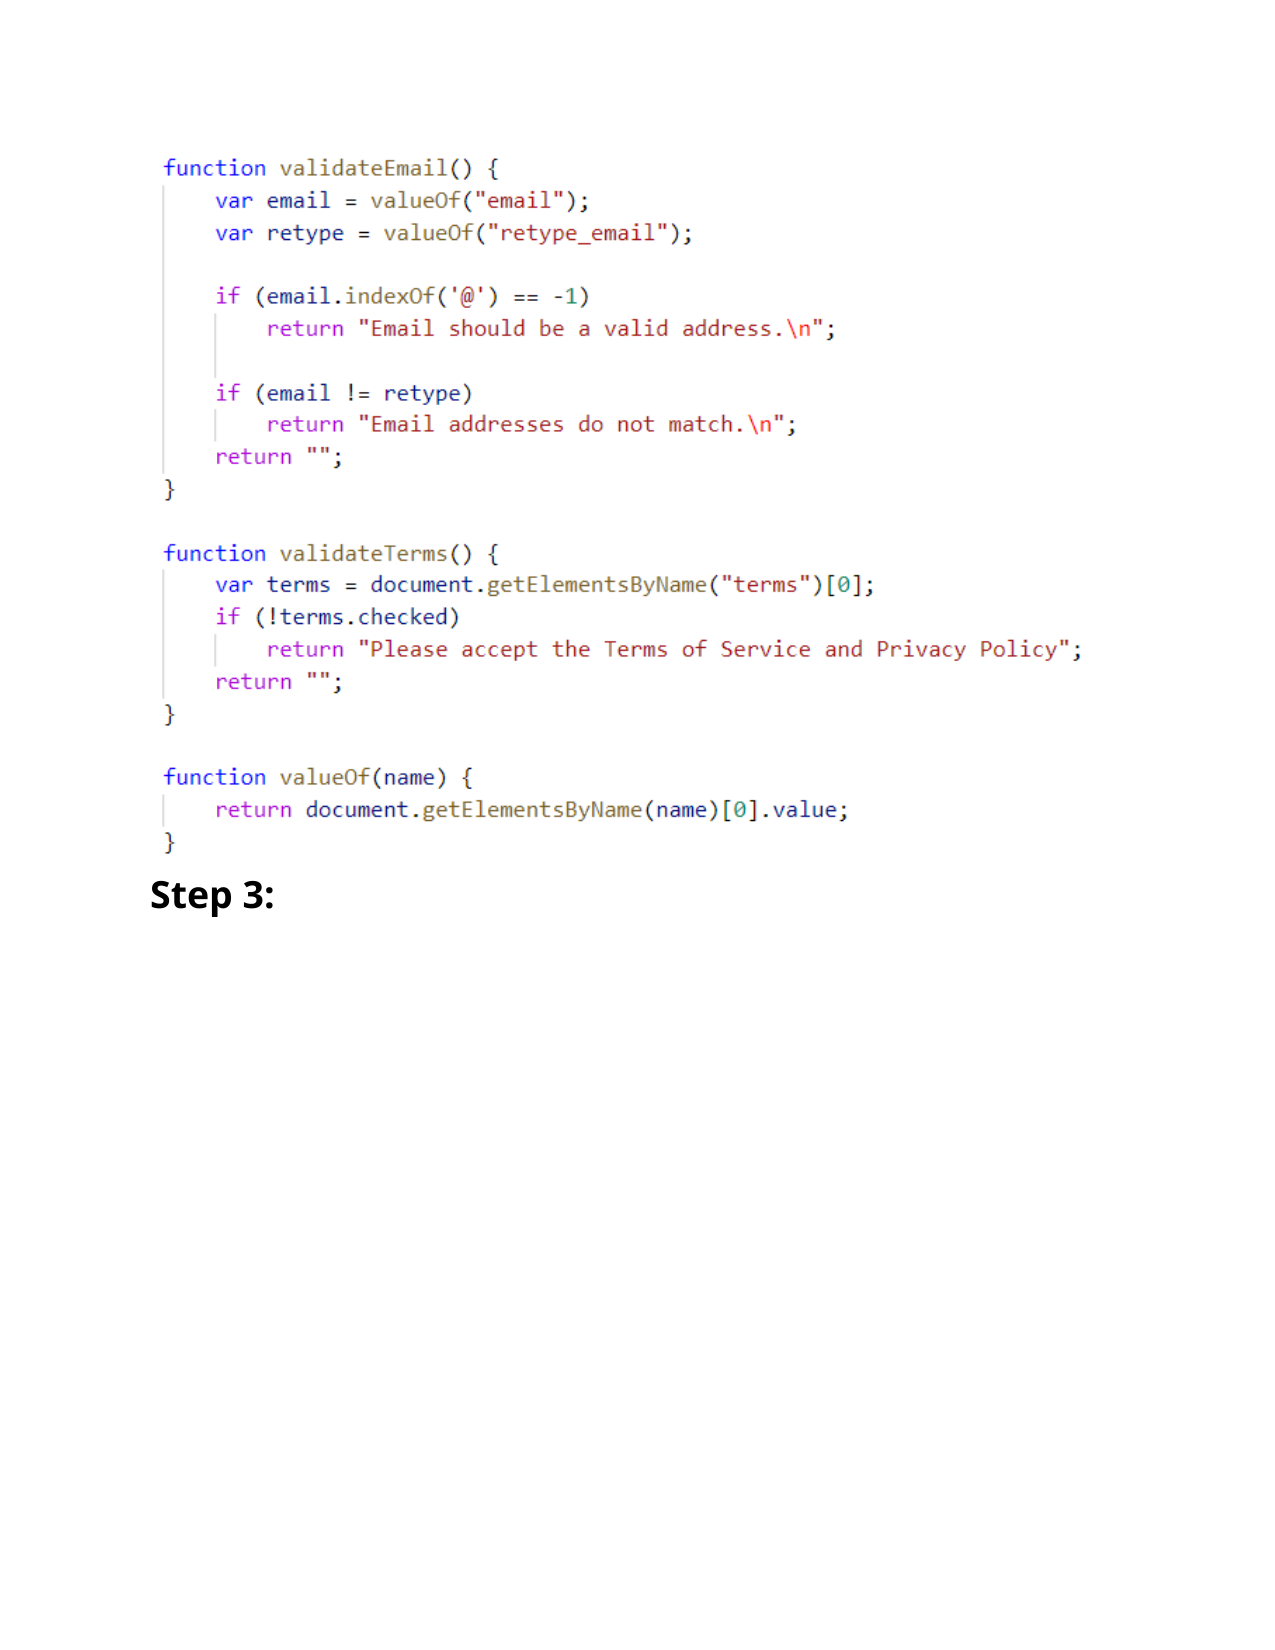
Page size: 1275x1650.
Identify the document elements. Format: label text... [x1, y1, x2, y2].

text Step 3: [150, 868, 1125, 919]
picture [150, 150, 1125, 865]
